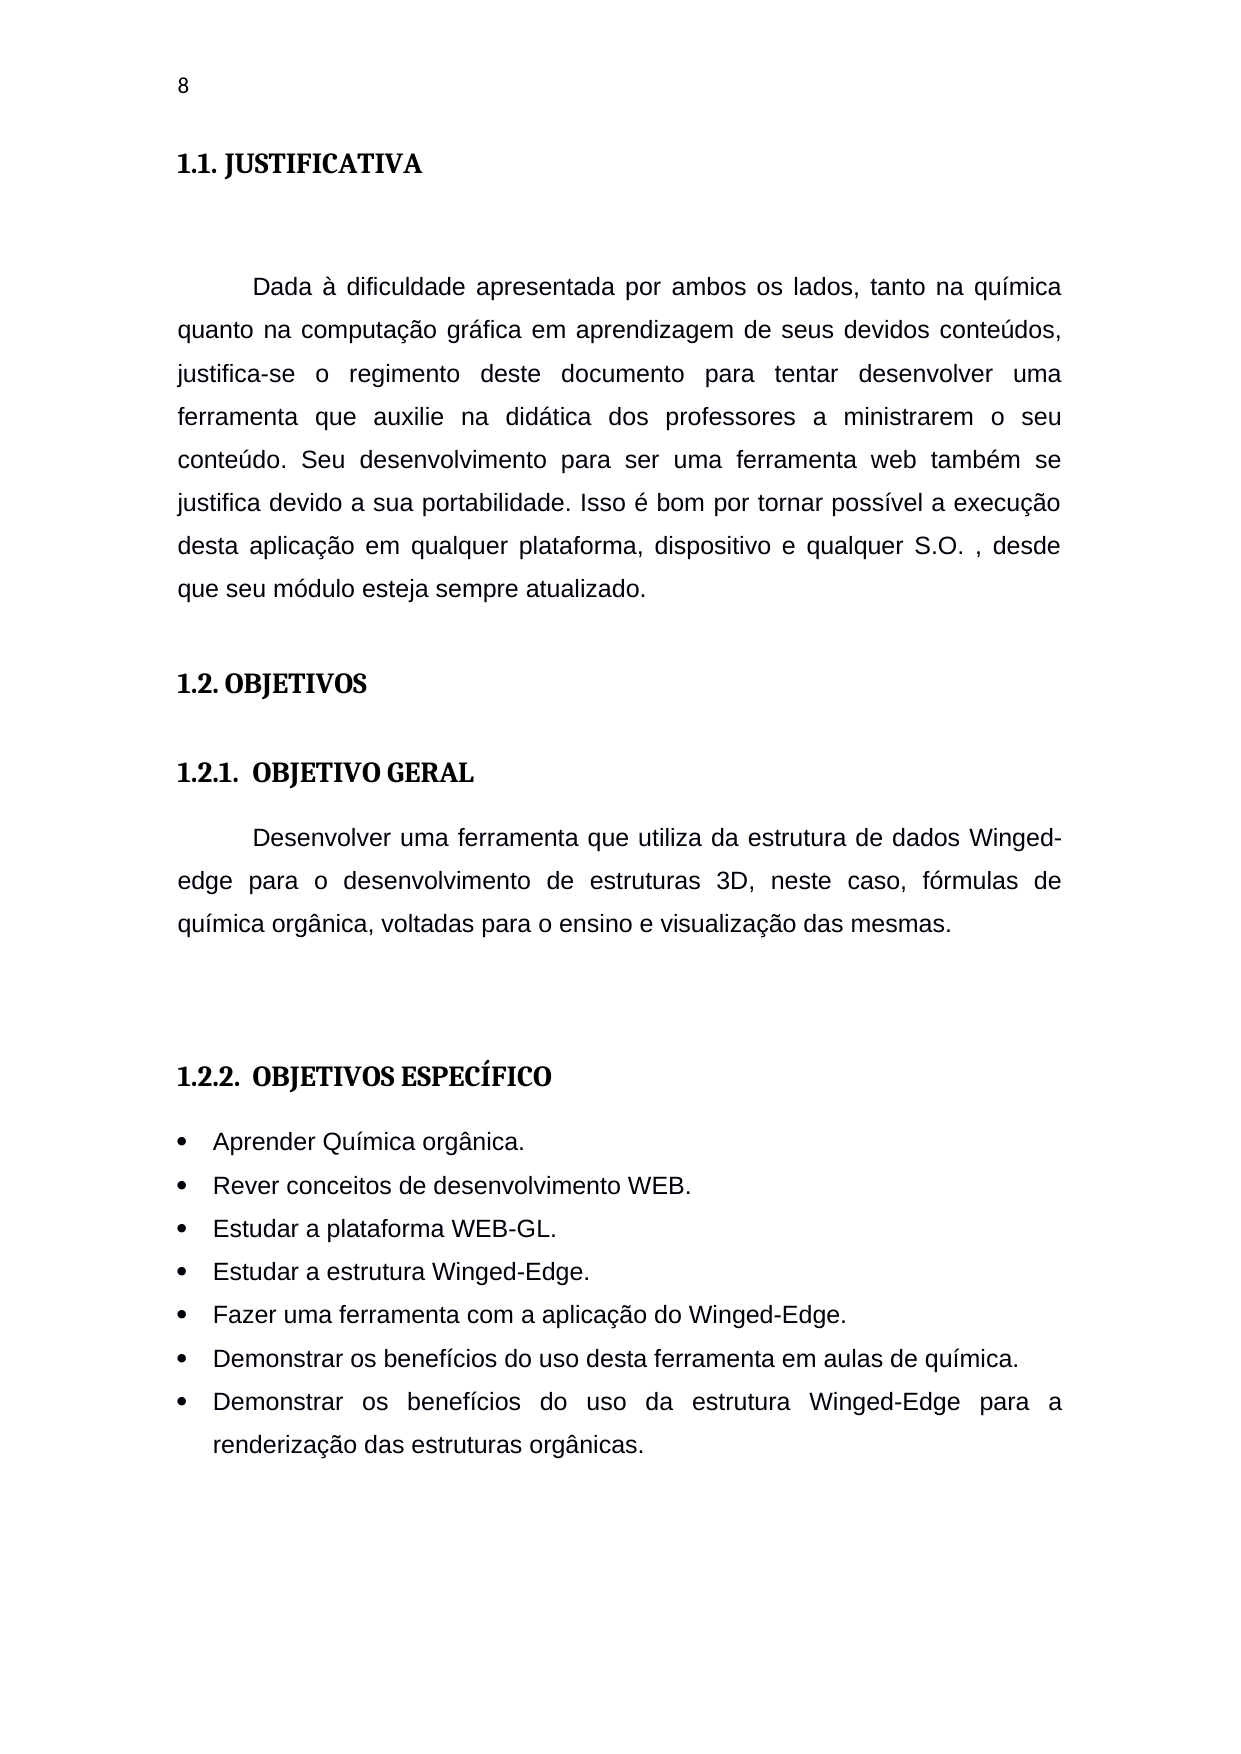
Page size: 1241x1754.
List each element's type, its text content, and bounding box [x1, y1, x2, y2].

subtitle OBJETIVOS ESPECÍFICO [177, 1060, 1063, 1094]
list Fazer uma ferramenta com a aplicação do Winged-Edge. [177, 1300, 1063, 1329]
text Desenvolver uma ferramenta que utiliza da estrutura de dados Winged-edge para o desenvolvimento de estruturas 3D, neste caso, fórmulas de química orgânica, voltadas para o ensino e visualização das mesmas. [177, 823, 1063, 938]
text Dada à dificuldade apresentada por ambos os lados, tanto na química quanto na computação gráfica em aprendizagem de seus devidos conteúdos, justifica-se o regimento deste documento para tentar desenvolver uma ferramenta que auxilie na didática dos professores a ministrarem o seu conteúdo. Seu desenvolvimento para ser uma ferramenta web também se justifica devido a sua portabilidade. Isso é bom por tornar possível a execução desta aplicação em qualquer plataforma, dispositivo e qualquer S.O. , desde que seu módulo esteja sempre atualizado. [177, 272, 1063, 603]
subtitle JUSTIFICATIVA [177, 148, 1063, 181]
list Demonstrar os benefícios do uso desta ferramenta em aulas de química. [177, 1343, 1063, 1372]
subtitle OBJETIVO GERAL [177, 756, 1063, 789]
list Estudar a estrutura Winged-Edge. [177, 1257, 1063, 1286]
subtitle OBJETIVOS [177, 667, 1063, 701]
list Demonstrar os benefícios do uso da estrutura Winged-Edge para a renderização das estruturas orgânicas. [177, 1387, 1063, 1459]
list Aprender Química orgânica. [177, 1127, 1063, 1156]
list Estudar a plataforma WEB-GL. [177, 1214, 1063, 1243]
list Rever conceitos de desenvolvimento WEB. [177, 1171, 1063, 1199]
